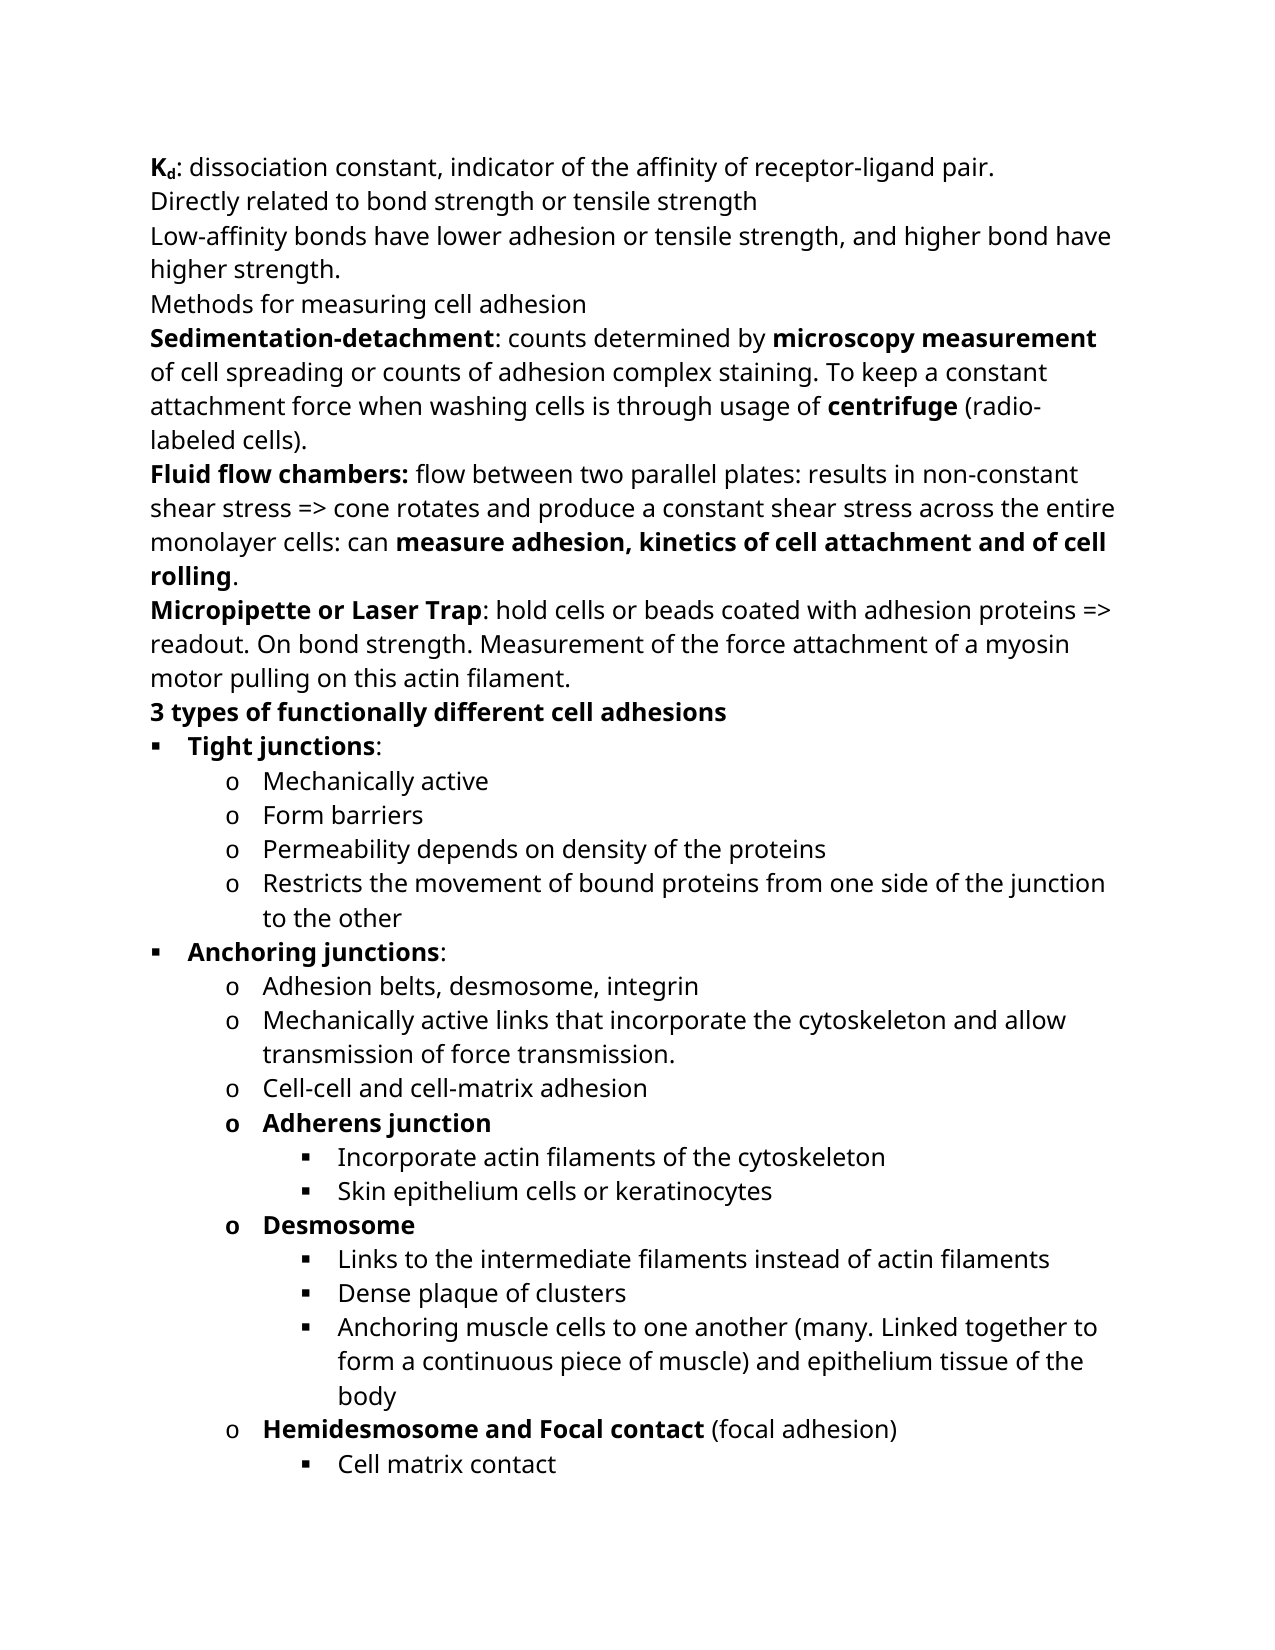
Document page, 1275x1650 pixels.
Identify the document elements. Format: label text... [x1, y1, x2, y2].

list Mechanically active links that incorporate the cytoskeleton and allow transmission of force transmission. [225, 1003, 1125, 1071]
list Methods for measuring cell adhesion [150, 286, 1125, 320]
list Anchoring junctions: [150, 934, 1125, 968]
list Restricts the movement of bound proteins from one side of the junction to the other [225, 866, 1125, 934]
list Low-affinity bonds have lower adhesion or tensile strength, and higher bond have higher strength. [150, 218, 1125, 286]
list Sedimentation-detachment: counts determined by microscopy measurement of cell spreading or counts of adhesion complex staining. To keep a constant attachment force when washing cells is through usage of centrifuge (radio-labeled cells). Fluid flow chambers: flow between two parallel plates: results in non-constant shear stress => cone rotates and produce a constant shear stress across the entire monolayer cells: can measure adhesion, kinetics of cell attachment and of cell rolling. [150, 320, 1125, 593]
list Hemidesmosome and Focal contact (focal adhesion) [225, 1412, 1125, 1446]
list Incorporate actin filaments of the cytoskeleton [300, 1139, 1125, 1173]
list Kd: dissociation constant, indicator of the affinity of receptor-ligand pair. [150, 150, 1125, 184]
list Permeability depends on density of the proteins [225, 832, 1125, 866]
list Micropipette or Laser Trap: hold cells or beads coated with adhesion proteins => readout. On bond strength. Measurement of the force attachment of a myosin motor pulling on this actin filament. [150, 593, 1125, 695]
list 3 types of functionally different cell adhesions [150, 695, 1125, 729]
list Cell-cell and cell-matrix adhesion [225, 1071, 1125, 1105]
list Cell matrix contact [300, 1446, 1125, 1481]
list Anchoring muscle cells to one another (many. Linked together to form a continuous piece of muscle) and epithelium tissue of the body [300, 1310, 1125, 1412]
list Adherens junction [225, 1105, 1125, 1139]
list Adhesion belts, desmosome, integrin [225, 968, 1125, 1003]
list Tight junctions: [150, 729, 1125, 763]
list Skin epithelium cells or keratinocytes [300, 1173, 1125, 1208]
list Desmosome [225, 1208, 1125, 1242]
list Dense plaque of clusters [300, 1276, 1125, 1310]
list Mechanically active [225, 763, 1125, 797]
list Form barriers [225, 797, 1125, 832]
list Links to the intermediate filaments instead of actin filaments [300, 1242, 1125, 1276]
list Directly related to bond strength or tensile strength [150, 184, 1125, 218]
